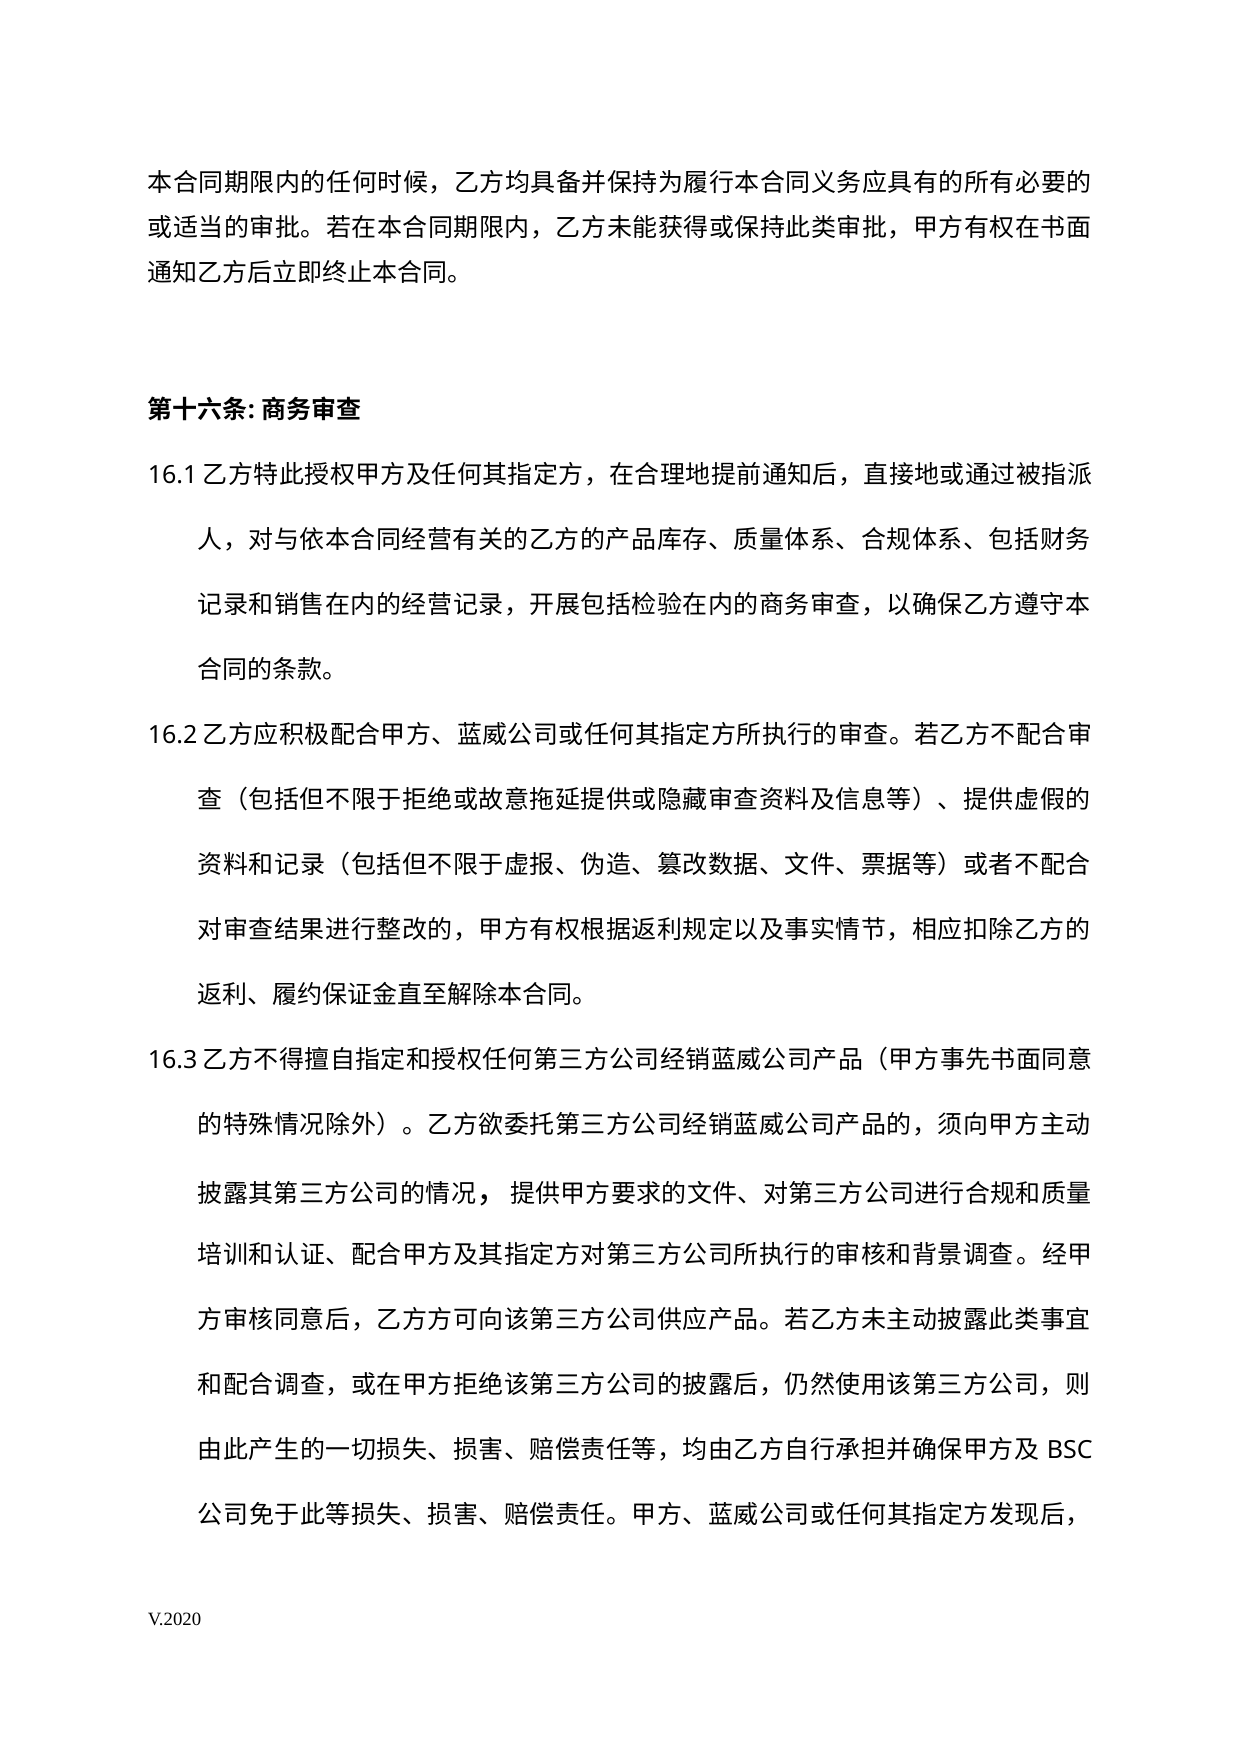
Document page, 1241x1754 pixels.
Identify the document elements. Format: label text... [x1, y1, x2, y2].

text 16.2乙方应积极配合甲方、蓝威公司或任何其指定方所执行的审查。若乙方不配合审查（包括但不限于拒绝或故意拖延提供或隐藏审查资料及信息等）、提供虚假的资料和记录（包括但不限于虚报、伪造、篡改数据、文件、票据等）或者不配合对审查结果进行整改的，甲方有权根据返利规定以及事实情节，相应扣除乙方的返利、履约保证金直至解除本合同。 [148, 700, 1092, 1025]
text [148, 162, 1092, 289]
text 16.1乙方特此授权甲方及任何其指定方，在合理地提前通知后，直接地或通过被指派人，对与依本合同经营有关的乙方的产品库存、质量体系、合规体系、包括财务记录和销售在内的经营记录，开展包括检验在内的商务审查，以确保乙方遵守本合同的条款。 [148, 440, 1092, 700]
text 第十六条: 商务审查 [148, 375, 1092, 440]
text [148, 1025, 1092, 1545]
